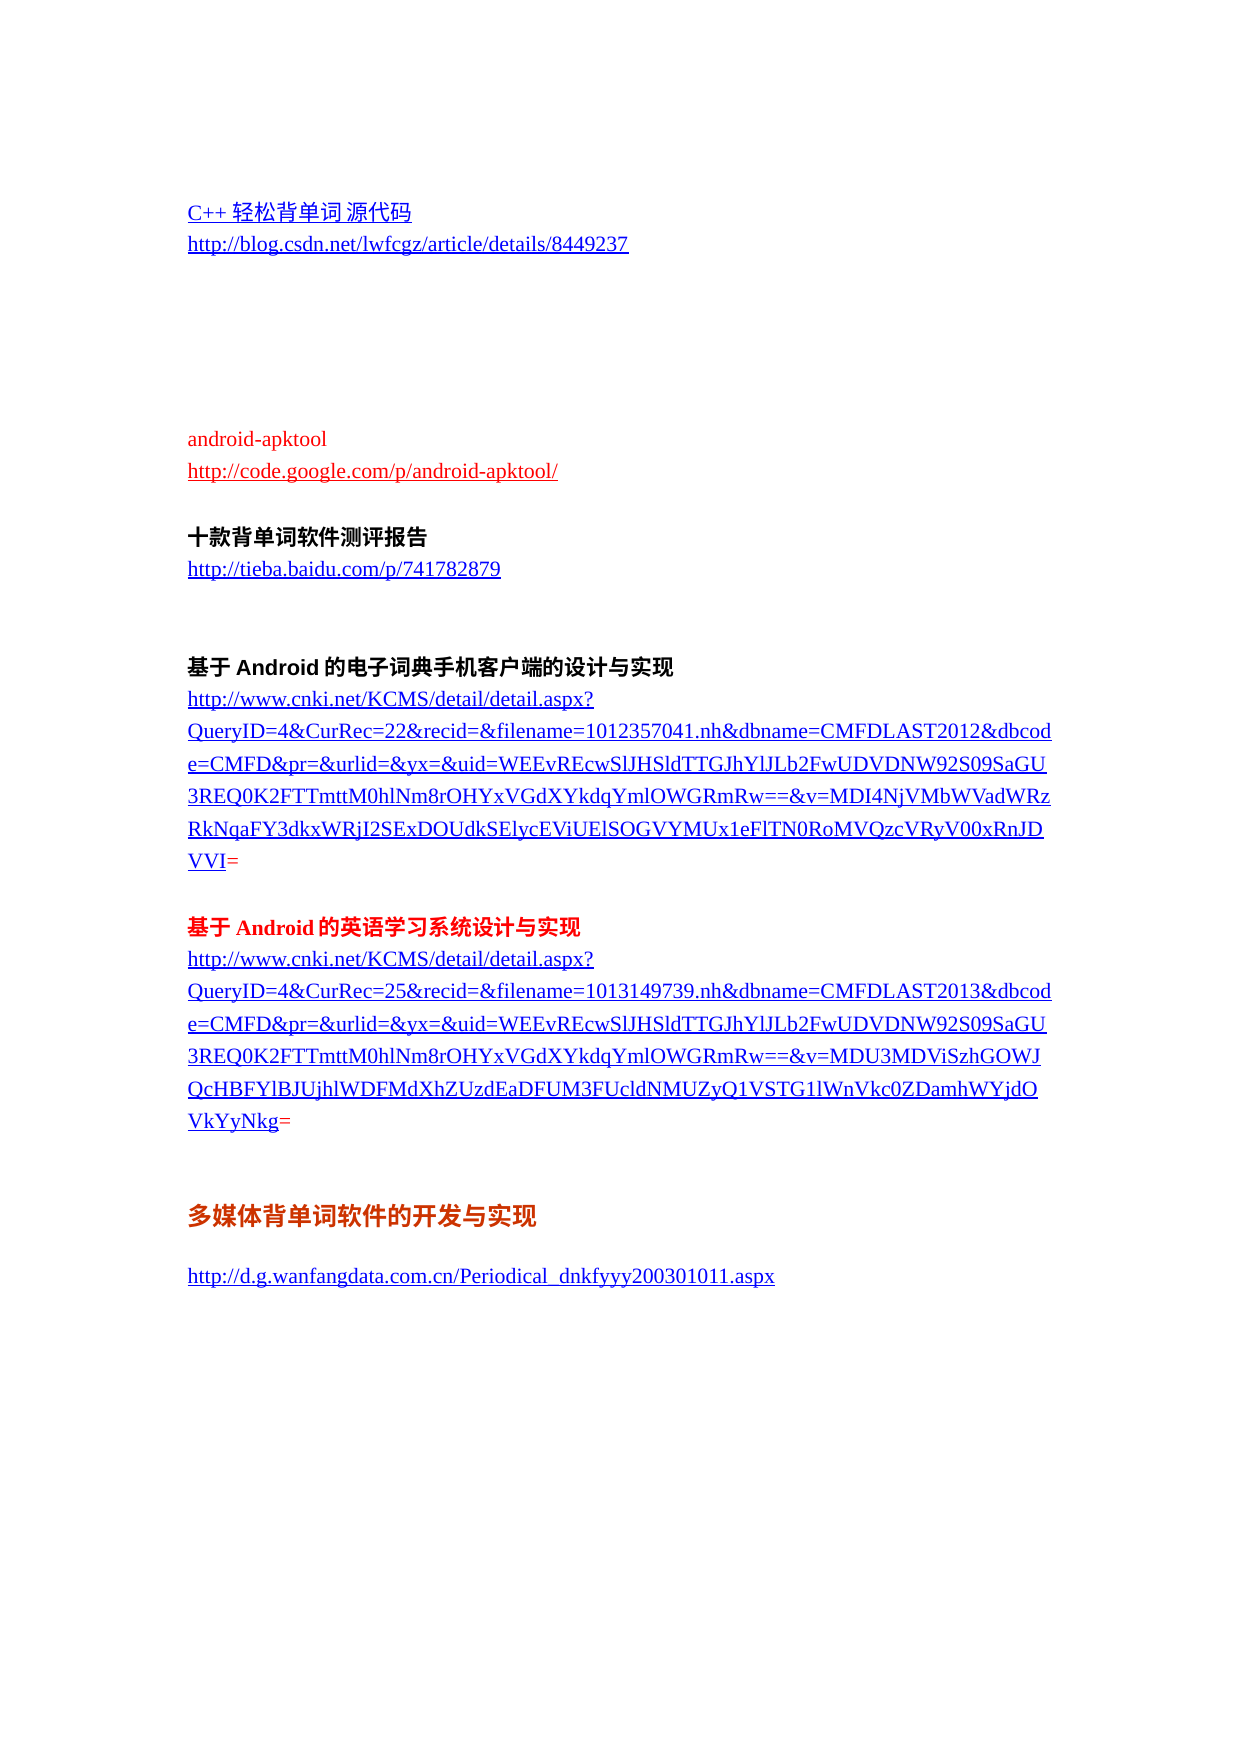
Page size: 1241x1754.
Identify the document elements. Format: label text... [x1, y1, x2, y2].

text http://blog.csdn.net/lwfcgz/article/details/8449237 [187, 227, 1053, 259]
text http://code.google.com/p/android-apktool/ [187, 454, 1053, 487]
text 基于Android的英语学习系统设计与实现 [187, 909, 1053, 942]
text http://www.cnki.net/KCMS/detail/detail.aspx?QueryID=4&CurRec=22&recid=&filename=1012357041.nh&dbname=CMFDLAST2012&dbcode=CMFD&pr=&urlid=&yx=&uid=WEEvREcwSlJHSldTTGJhYlJLb2FwUDVDNW92S09SaGU3REQ0K2FTTmttM0hlNm8rOHYxVGdXYkdqYmlOWGRmRw==&v=MDI4NjVMbWVadWRzRkNqaFY3dkxWRjI2SExDOUdkSElycEViUElSOGVYMUx1eFlTN0RoMVQzcVRyV00xRnJDVVI= [187, 682, 1053, 877]
text http://d.g.wanfangdata.com.cn/Periodical_dnkfyyy200301011.aspx [187, 1259, 1053, 1292]
subtitle 多媒体背单词软件的开发与实现 [187, 1182, 1053, 1247]
text android-apktool [187, 422, 1053, 454]
text 基于Android的电子词典手机客户端的设计与实现 [187, 649, 1053, 682]
text C++ 轻松背单词 源代码 [187, 194, 1053, 227]
text http://www.cnki.net/KCMS/detail/detail.aspx?QueryID=4&CurRec=25&recid=&filename=1013149739.nh&dbname=CMFDLAST2013&dbcode=CMFD&pr=&urlid=&yx=&uid=WEEvREcwSlJHSldTTGJhYlJLb2FwUDVDNW92S09SaGU3REQ0K2FTTmttM0hlNm8rOHYxVGdXYkdqYmlOWGRmRw==&v=MDU3MDViSzhGOWJQcHBFYlBJUjhlWDFMdXhZUzdEaDFUM3FUcldNMUZyQ1VSTG1lWnVkc0ZDamhWYjdOVkYyNkg= [187, 942, 1053, 1137]
text 十款背单词软件测评报告 [187, 519, 1053, 552]
text http://tieba.baidu.com/p/741782879 [187, 552, 1053, 584]
